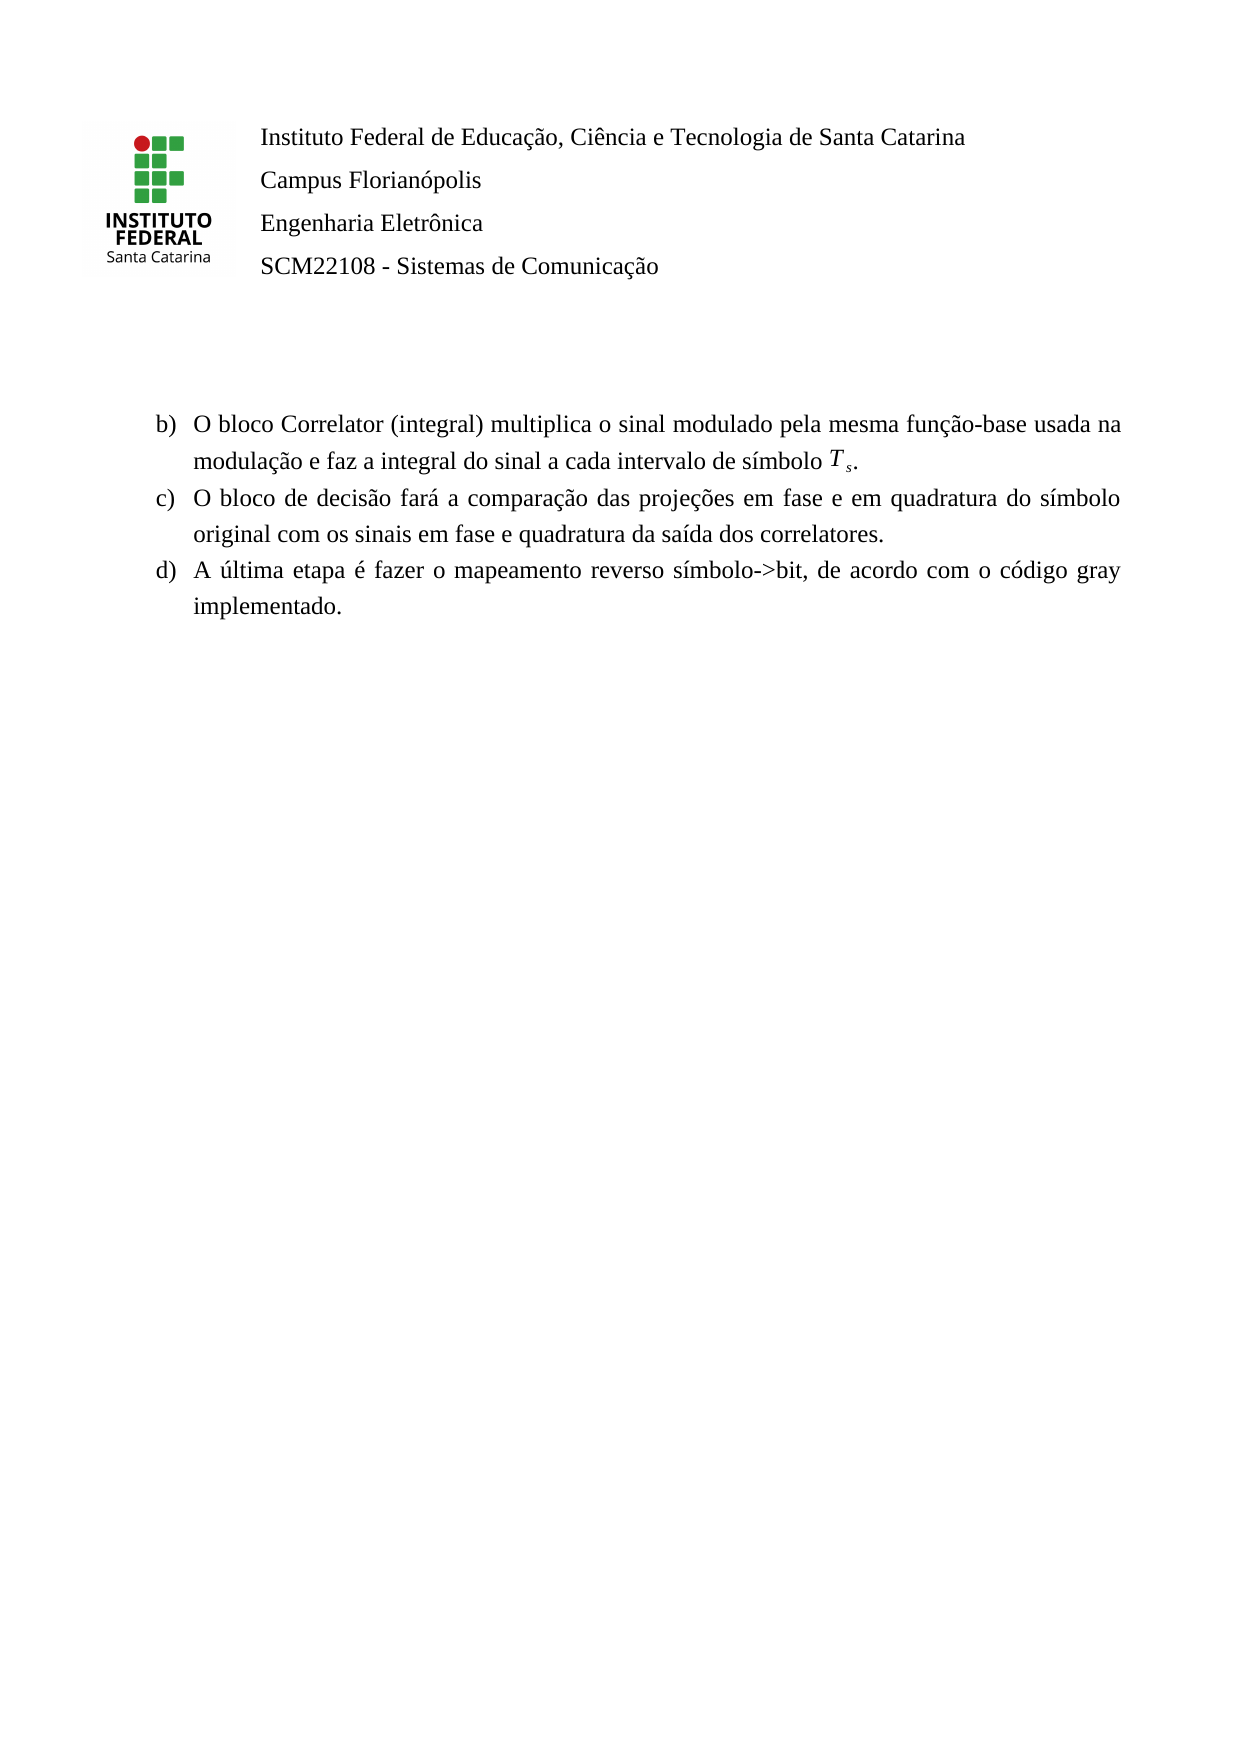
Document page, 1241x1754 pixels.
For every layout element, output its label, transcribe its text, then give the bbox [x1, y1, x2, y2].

picture [81, 121, 237, 277]
list A última etapa é fazer o mapeamento reverso símbolo->bit, de acordo com o código gray implementado. [156, 555, 1122, 620]
list O bloco de decisão fará a comparação das projeções em fase e em quadratura do símbolo original com os sinais em fase e quadratura da saída dos correlatores. [156, 483, 1122, 548]
list O bloco Correlator (integral) multiplica o sinal modulado pela mesma função-base usada na modulação e faz a integral do sinal a cada intervalo de símbolo . [156, 409, 1122, 476]
